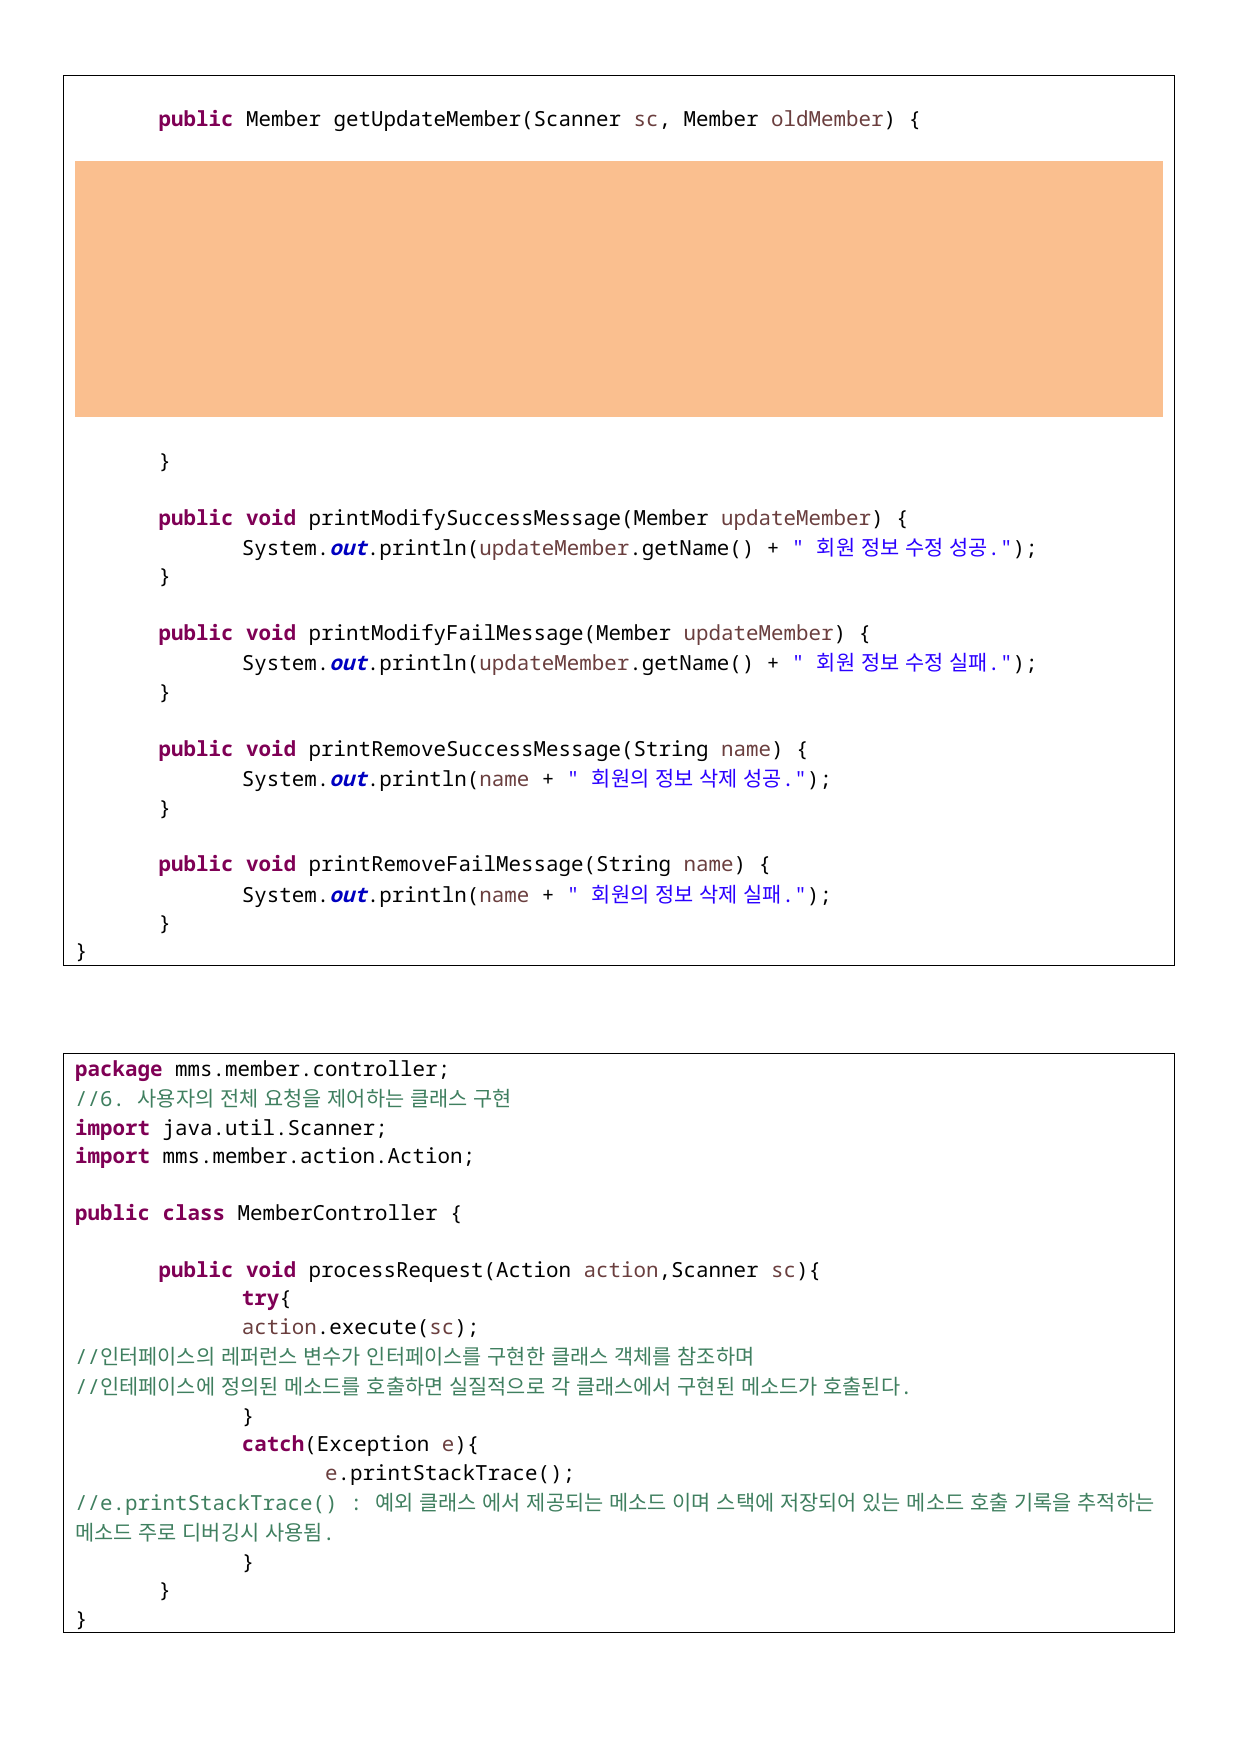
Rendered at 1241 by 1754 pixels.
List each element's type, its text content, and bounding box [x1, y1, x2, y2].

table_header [64, 76, 1174, 965]
table_header package mms.member.controller; //6. 사용자의 전체 요청을 제어하는 클래스 구현 import java.util.Scanner; import mms.member.action.Action; public class MemberController { public void processRequest(Action action,Scanner sc){ try{ action.execute(sc); //인터페이스의 레퍼런스 변수가 인터페이스를 구현한 클래스 객체를 참조하며 //인테페이스에 정의된 메소드를 호출하면 실질적으로 각 클래스에서 구현된 메소드가 호출된다. } catch(Exception e){ e.printStackTrace(); //e.printStackTrace() : 예외 클래스 에서 제공되는 메소드 이며 스택에 저장되어 있는 메소드 호출 기록을 추적하는 메소드 주로 디버깅시 사용됨. } } } [64, 1054, 1174, 1632]
